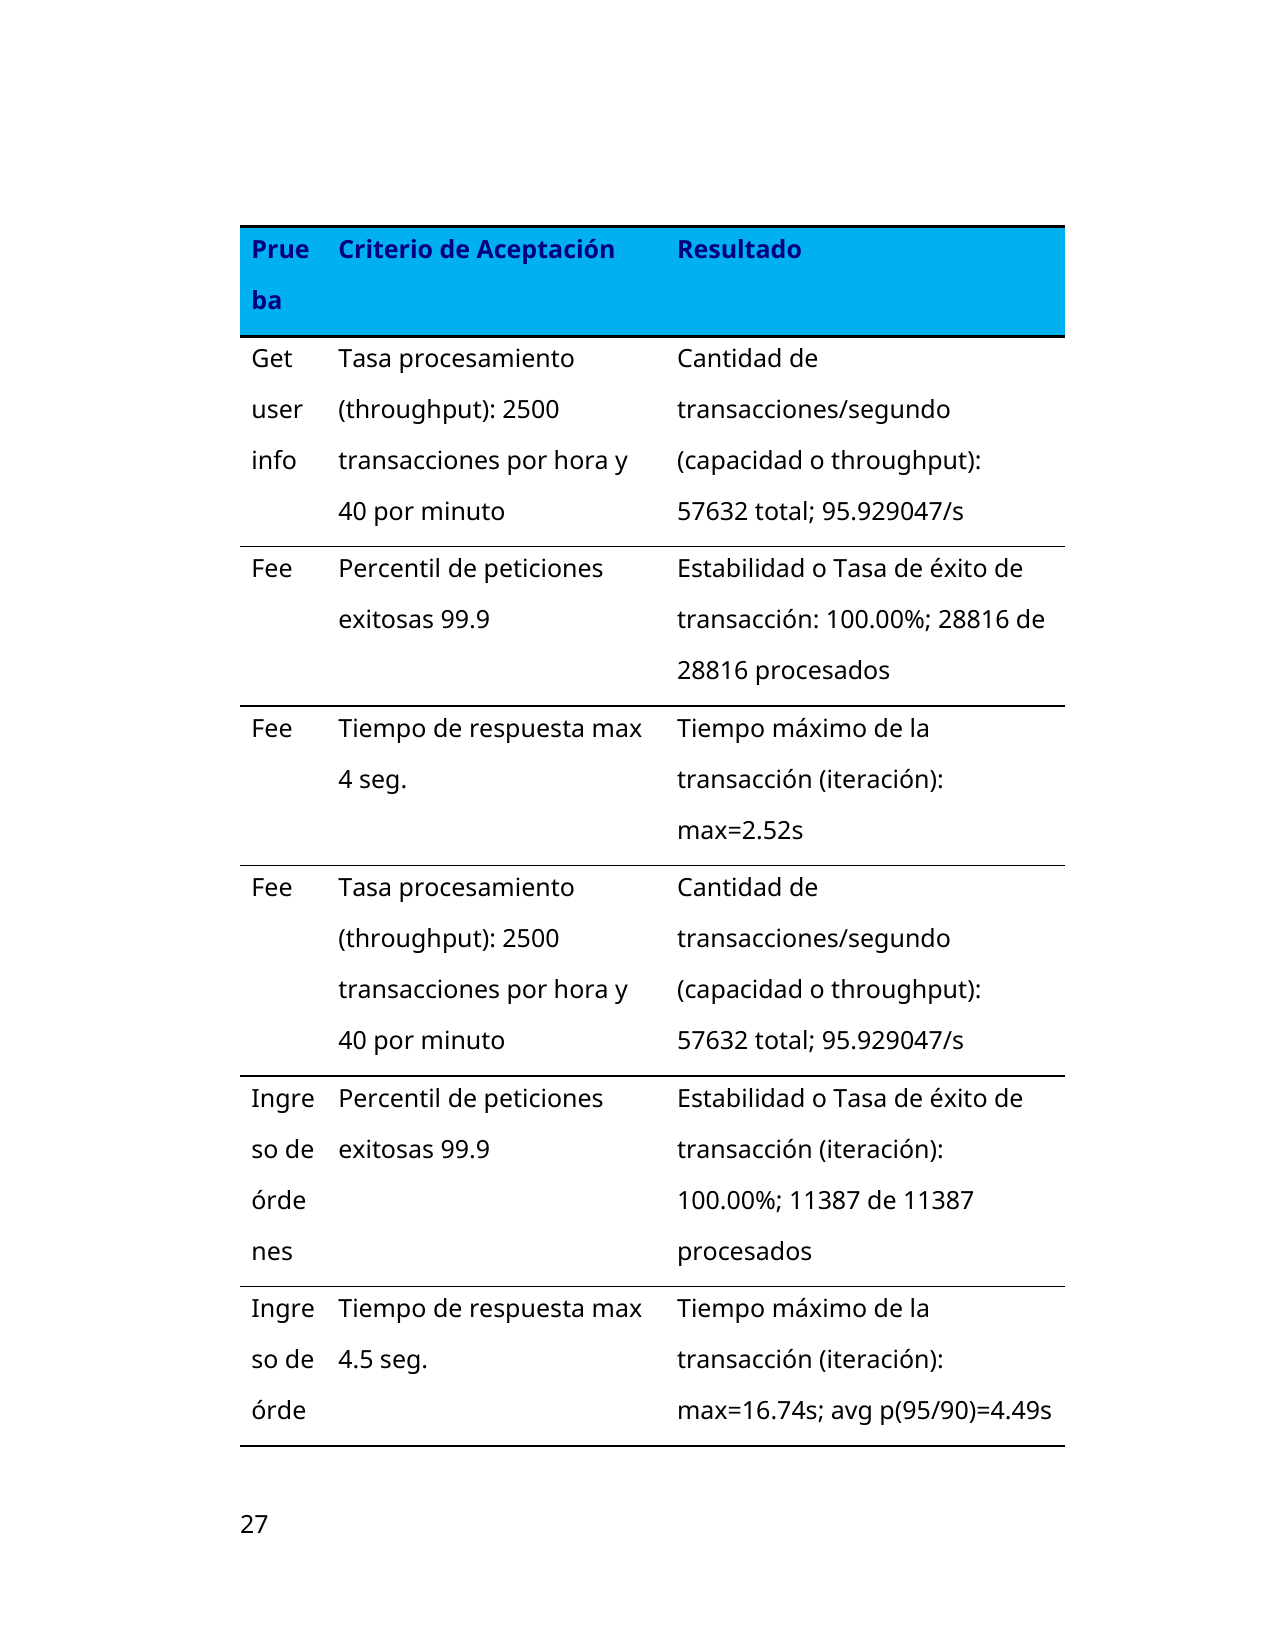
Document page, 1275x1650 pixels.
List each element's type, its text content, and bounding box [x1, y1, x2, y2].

table_cell Tasa procesamiento (throughput): 2500 transacciones por hora y 40 por minuto [327, 866, 666, 1075]
table_cell Ingreso de órdenes [240, 1077, 327, 1286]
table_cell Ingreso de órdenes [240, 1287, 327, 1445]
table_cell Percentil de peticiones exitosas 99.9 [327, 547, 666, 705]
table_cell Tiempo de respuesta max 4.5 seg. [327, 1287, 666, 1445]
table_cell Estabilidad o Tasa de éxito de transacción: 100.00%; 28816 de 28816 procesados [666, 547, 1065, 705]
table_cell Tiempo máximo de la transacción (iteración): max=2.52s [666, 707, 1065, 864]
table_cell Cantidad de transacciones/segundo (capacidad o throughput): 57632 total; 95.929047/s [666, 338, 1065, 546]
table_cell Fee [240, 866, 327, 1075]
table_cell Get user info [240, 338, 327, 546]
table_cell Tiempo de respuesta max 4 seg. [327, 707, 666, 864]
table_cell Fee [240, 707, 327, 864]
table_header Resultado [666, 228, 1065, 335]
table_cell Percentil de peticiones exitosas 99.9 [327, 1077, 666, 1286]
table_cell Tiempo máximo de la transacción (iteración): max=16.74s; avg p(95/90)=4.49s [666, 1287, 1065, 1445]
table_header Prueba [240, 228, 327, 335]
table_cell Tasa procesamiento (throughput): 2500 transacciones por hora y 40 por minuto [327, 338, 666, 546]
table_cell Fee [240, 547, 327, 705]
table_cell Cantidad de transacciones/segundo (capacidad o throughput): 57632 total; 95.929047/s [666, 866, 1065, 1075]
table_header Criterio de Aceptación [327, 228, 666, 335]
table_cell Estabilidad o Tasa de éxito de transacción (iteración): 100.00%; 11387 de 11387 procesados [666, 1077, 1065, 1286]
